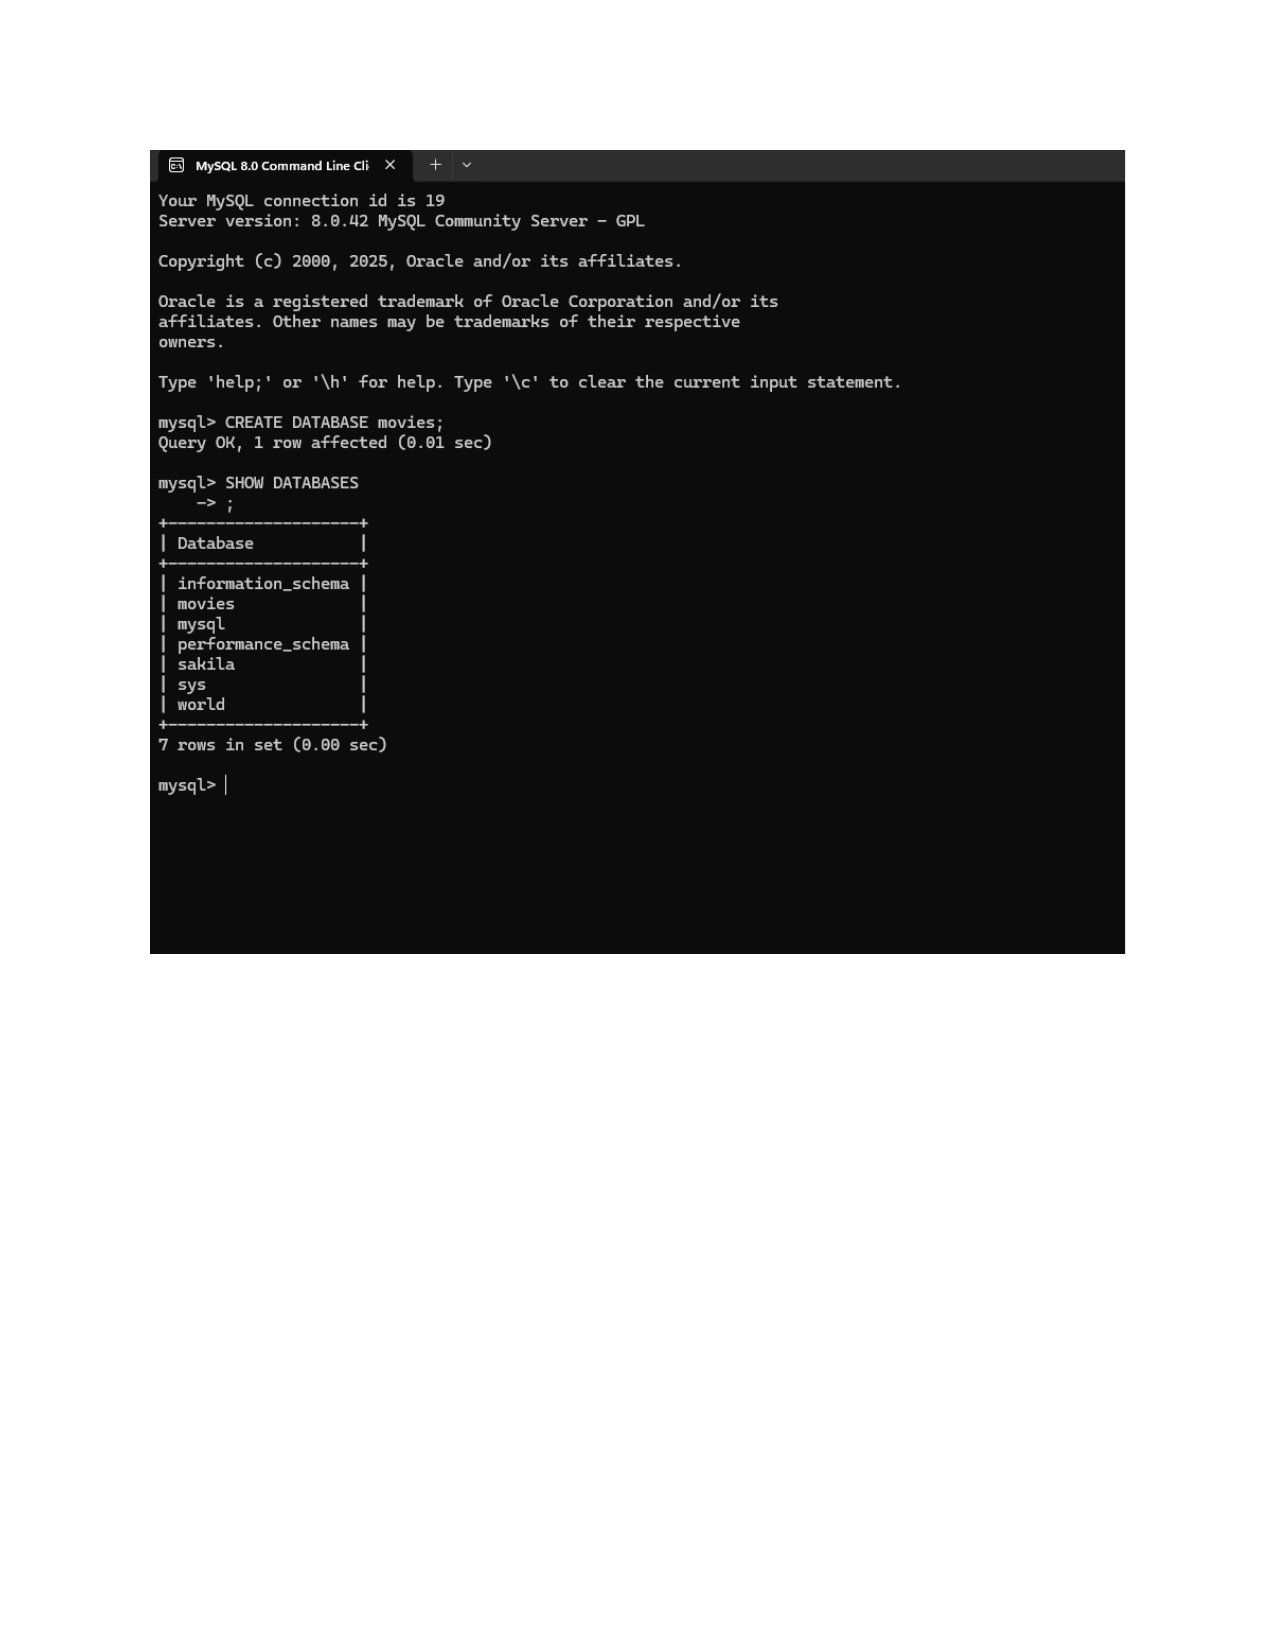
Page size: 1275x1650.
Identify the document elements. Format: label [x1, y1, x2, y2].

picture [150, 150, 1125, 954]
